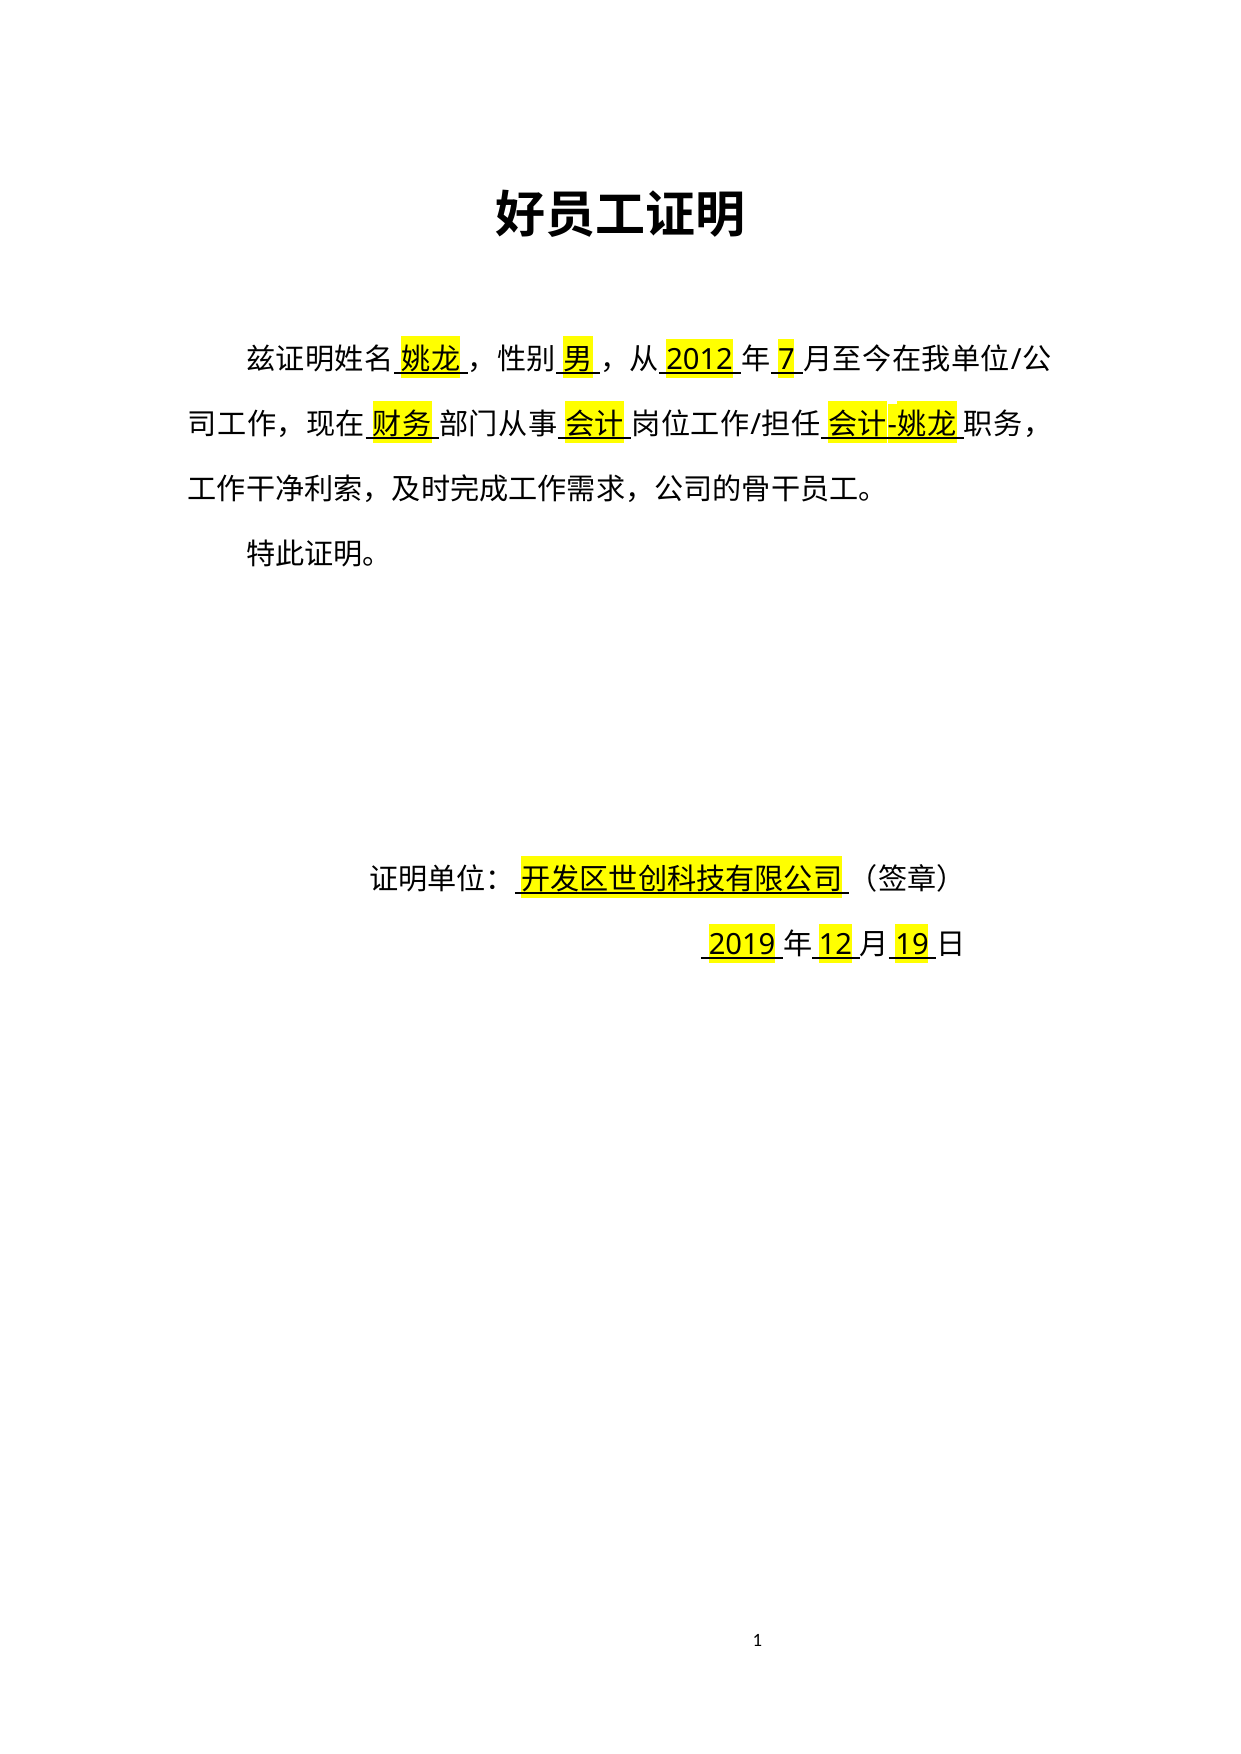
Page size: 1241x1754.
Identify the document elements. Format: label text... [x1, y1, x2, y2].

text 证明单位： 开发区世创科技有限公司 （签章） [187, 844, 965, 909]
text 好员工证明 [187, 162, 1053, 259]
text 特此证明。 [187, 519, 1053, 584]
text 2019 年 12 月 19 日 [187, 909, 965, 974]
text 兹证明姓名 姚龙 ，性别 男 ，从 2012 年 7 月至今在我单位/公司工作，现在 财务 部门从事 会计 岗位工作/担任 会计-姚龙 职务，工作干净利索，及时完成工作需求，公司的骨干员工。 [187, 324, 1053, 519]
